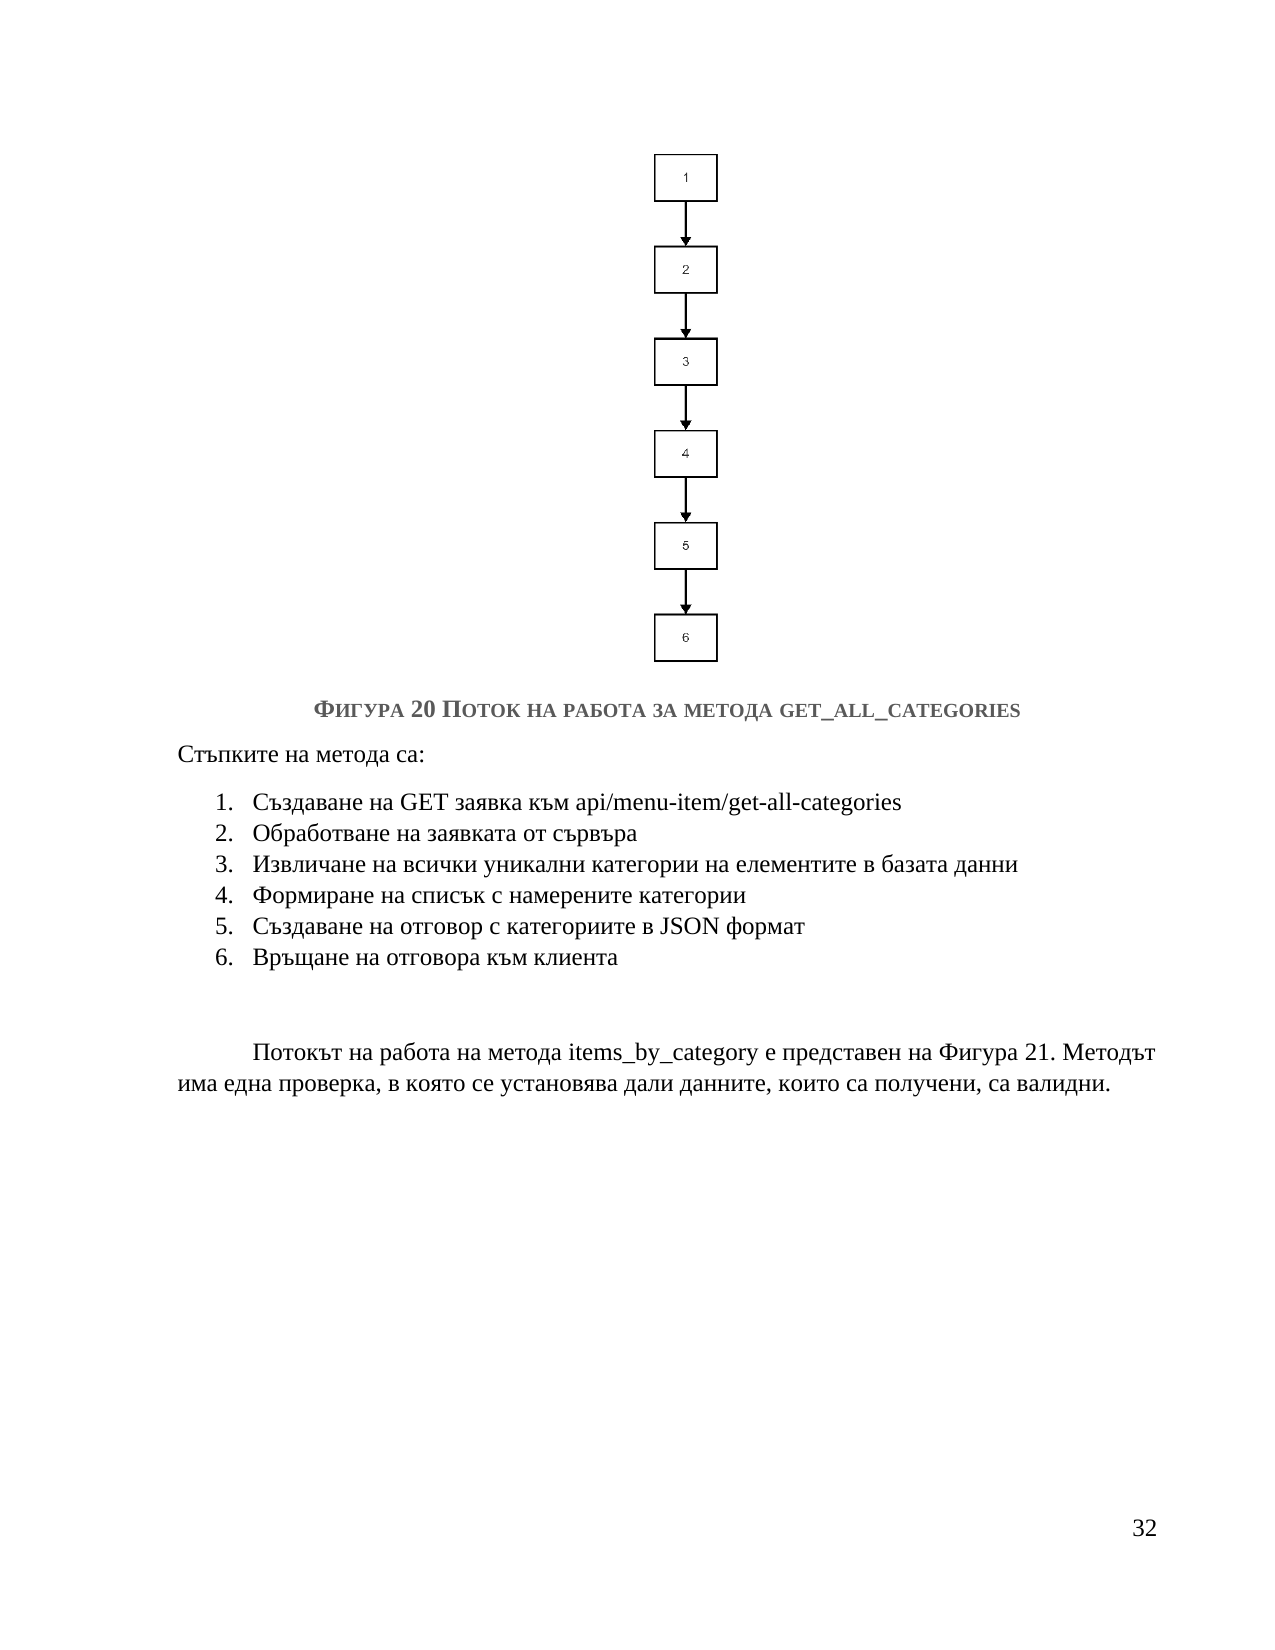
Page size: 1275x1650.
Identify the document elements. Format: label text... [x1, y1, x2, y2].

list Обработване на заявката от сървъра [215, 818, 1157, 847]
text Фигура 20 Поток на работа за метода get_all_categories [177, 694, 1157, 722]
picture [647, 147, 725, 675]
list Извличане на всички уникални категории на елементите в базата данни [215, 849, 1157, 878]
text Потокът на работа на метода items_by_category е представен на Фигура 21. Методът има една проверка, в която се установява дали данните, които са получени, са валидни. [177, 1037, 1157, 1097]
text Стъпките на метода са: [177, 739, 1157, 768]
list Създаване на отговор с категориите в JSON формат [215, 911, 1157, 940]
list Формиране на списък с намерените категории [215, 880, 1157, 909]
list Връщане на отговора към клиента [215, 942, 1157, 971]
list Създаване на GET заявка към api/menu-item/get-all-categories [215, 787, 1157, 816]
